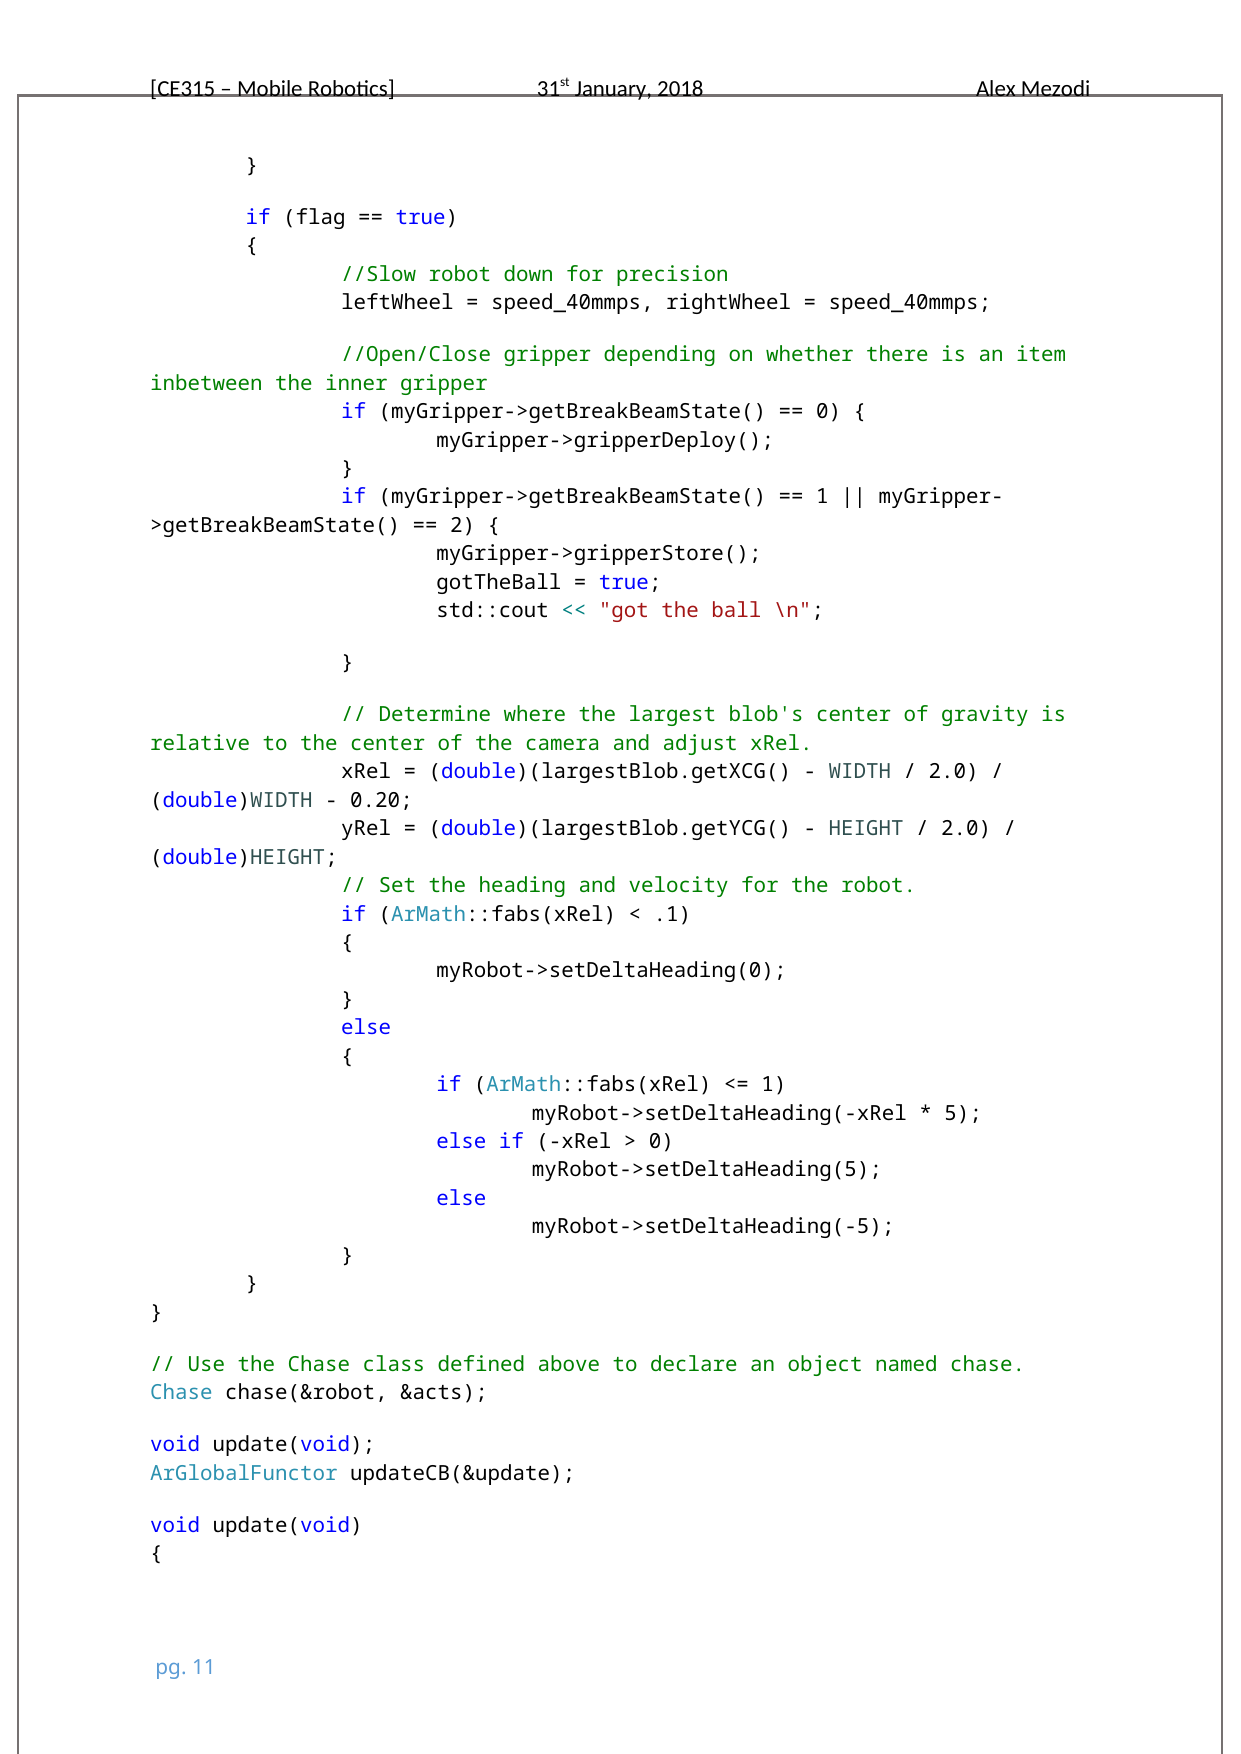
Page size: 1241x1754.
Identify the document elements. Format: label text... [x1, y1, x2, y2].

text if (myGripper->getBreakBeamState() == 1 || myGripper->getBreakBeamState() == 2) { [150, 482, 1090, 538]
text myRobot->setDeltaHeading(-xRel * 5); [150, 1098, 1090, 1126]
text if (ArMath::fabs(xRel) <= 1) [150, 1069, 1090, 1098]
text //Open/Close gripper depending on whether there is an item inbetween the inner gripper [150, 339, 1090, 396]
text } [150, 984, 1090, 1012]
text // Use the Chase class defined above to declare an object named chase. [150, 1349, 1090, 1377]
text if (myGripper->getBreakBeamState() == 0) { [150, 396, 1090, 425]
text void update(void) [150, 1510, 1090, 1538]
text { [150, 1538, 1090, 1567]
text if (ArMath::fabs(xRel) < .1) [150, 899, 1090, 927]
text } [150, 150, 1090, 178]
text myGripper->gripperDeploy(); [150, 425, 1090, 453]
text { [150, 1041, 1090, 1069]
text else if (-xRel > 0) [150, 1126, 1090, 1154]
text Chase chase(&robot, &acts); [150, 1377, 1090, 1406]
text } [150, 1268, 1090, 1297]
text myRobot->setDeltaHeading(5); [150, 1154, 1090, 1183]
text { [150, 927, 1090, 956]
text void update(void); [150, 1429, 1090, 1458]
text if (flag == true) [150, 202, 1090, 231]
text myGripper->gripperStore(); [150, 538, 1090, 567]
text else [150, 1012, 1090, 1041]
text myRobot->setDeltaHeading(0); [150, 956, 1090, 984]
text { [150, 231, 1090, 259]
text else [150, 1183, 1090, 1211]
text std::cout << "got the ball \n"; [150, 595, 1090, 624]
text yRel = (double)(largestBlob.getYCG() - HEIGHT / 2.0) / (double)HEIGHT; [150, 813, 1090, 870]
text ArGlobalFunctor updateCB(&update); [150, 1458, 1090, 1486]
text //Slow robot down for precision [150, 259, 1090, 287]
text leftWheel = speed_40mmps, rightWheel = speed_40mmps; [150, 287, 1090, 316]
text xRel = (double)(largestBlob.getXCG() - WIDTH / 2.0) / (double)WIDTH - 0.20; [150, 756, 1090, 813]
text gotTheBall = true; [150, 567, 1090, 595]
text } [150, 1297, 1090, 1325]
text // Determine where the largest blob's center of gravity is relative to the center of the camera and adjust xRel. [150, 699, 1090, 756]
text // Set the heading and velocity for the robot. [150, 870, 1090, 899]
text } [150, 453, 1090, 482]
text myRobot->setDeltaHeading(-5); [150, 1211, 1090, 1240]
text } [150, 1240, 1090, 1268]
text } [150, 647, 1090, 676]
